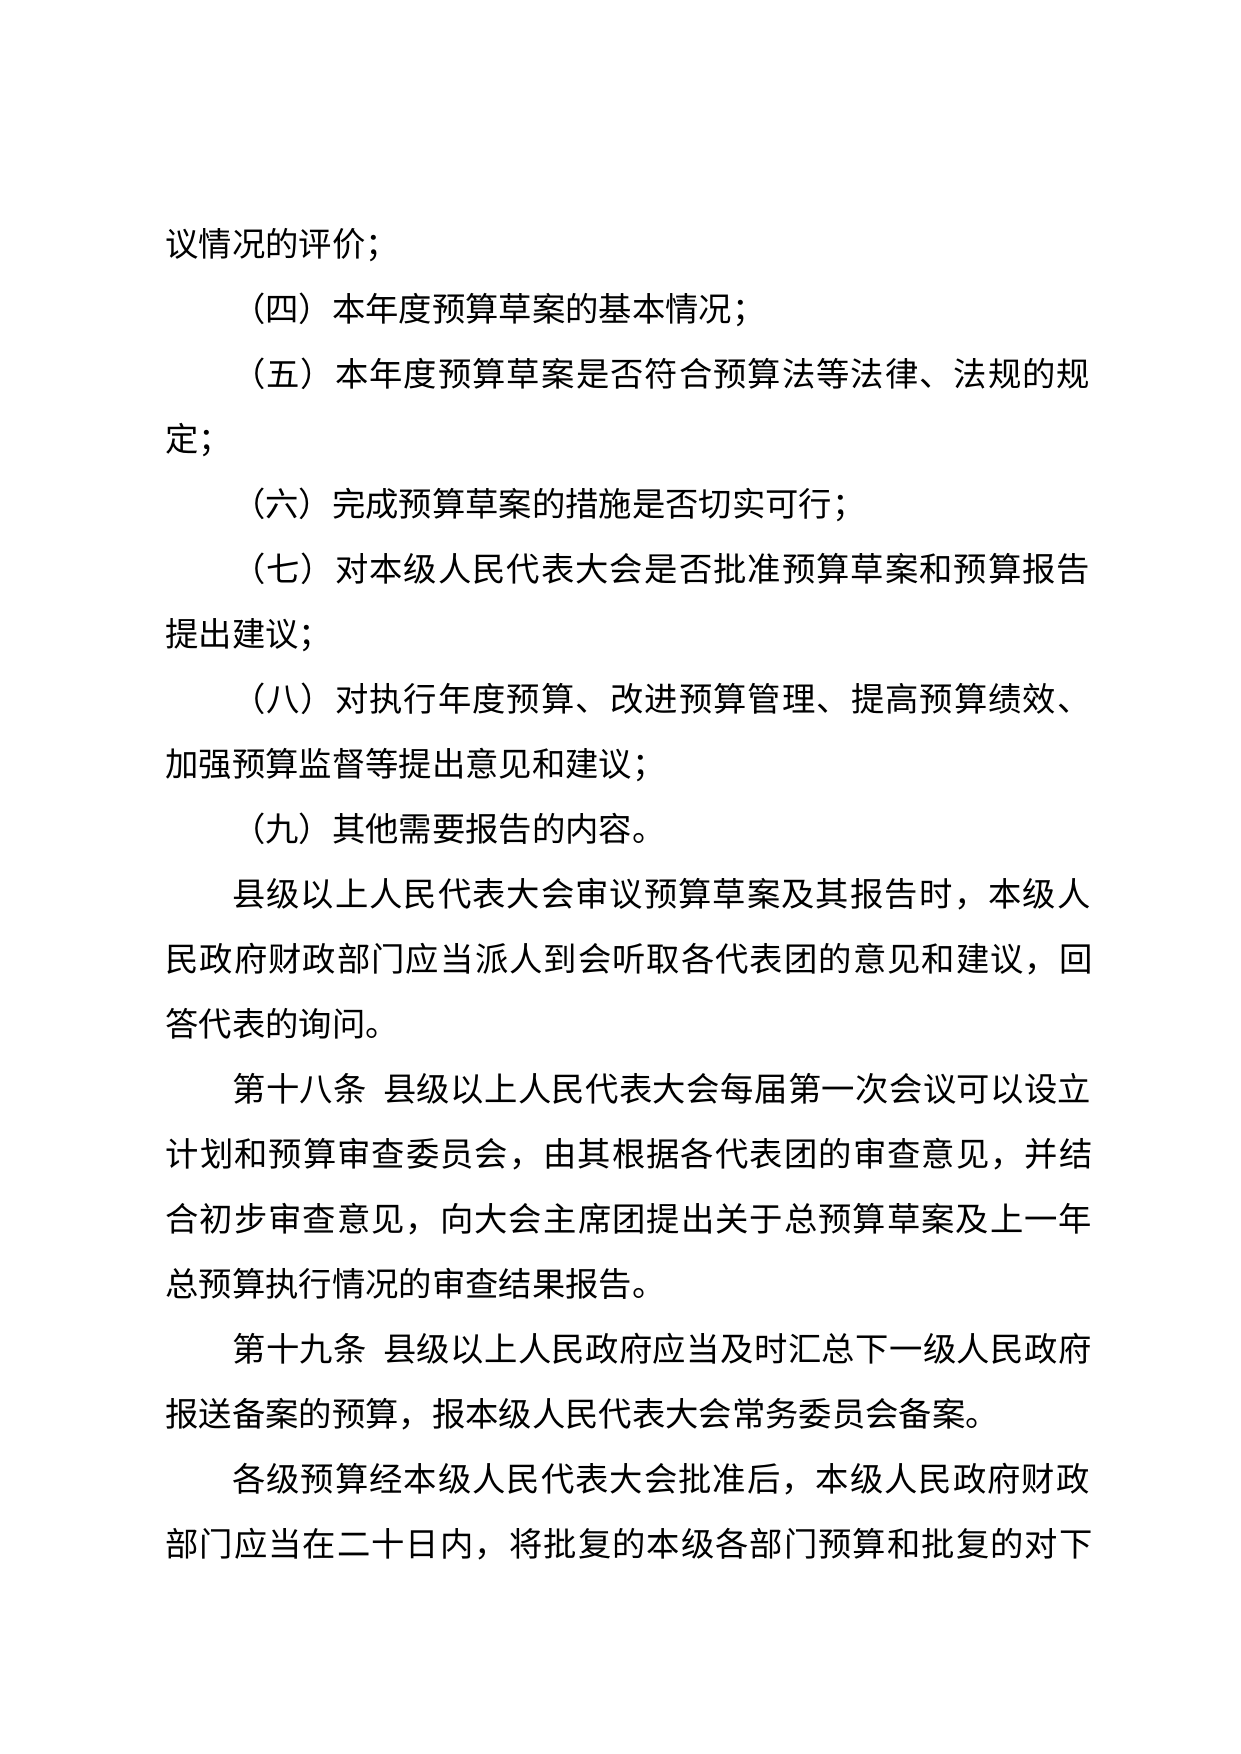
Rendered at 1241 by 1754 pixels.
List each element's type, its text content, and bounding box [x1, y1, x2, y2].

text （四）本年度预算草案的基本情况； [165, 274, 1092, 339]
text 第十九条 县级以上人民政府应当及时汇总下一级人民政府报送备案的预算，报本级人民代表大会常务委员会备案。 [165, 1314, 1092, 1444]
text （六）完成预算草案的措施是否切实可行； [165, 469, 1092, 534]
text （五）本年度预算草案是否符合预算法等法律、法规的规定； [165, 339, 1092, 469]
text 县级以上人民代表大会审议预算草案及其报告时，本级人民政府财政部门应当派人到会听取各代表团的意见和建议，回答代表的询问。 [165, 859, 1092, 1054]
text （八）对执行年度预算、改进预算管理、提高预算绩效、加强预算监督等提出意见和建议； [165, 664, 1092, 794]
text （九）其他需要报告的内容。 [165, 794, 1092, 859]
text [165, 209, 1092, 274]
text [165, 1444, 1092, 1574]
text （七）对本级人民代表大会是否批准预算草案和预算报告提出建议； [165, 534, 1092, 664]
text 第十八条 县级以上人民代表大会每届第一次会议可以设立计划和预算审查委员会，由其根据各代表团的审查意见，并结合初步审查意见，向大会主席团提出关于总预算草案及上一年总预算执行情况的审查结果报告。 [165, 1054, 1092, 1314]
